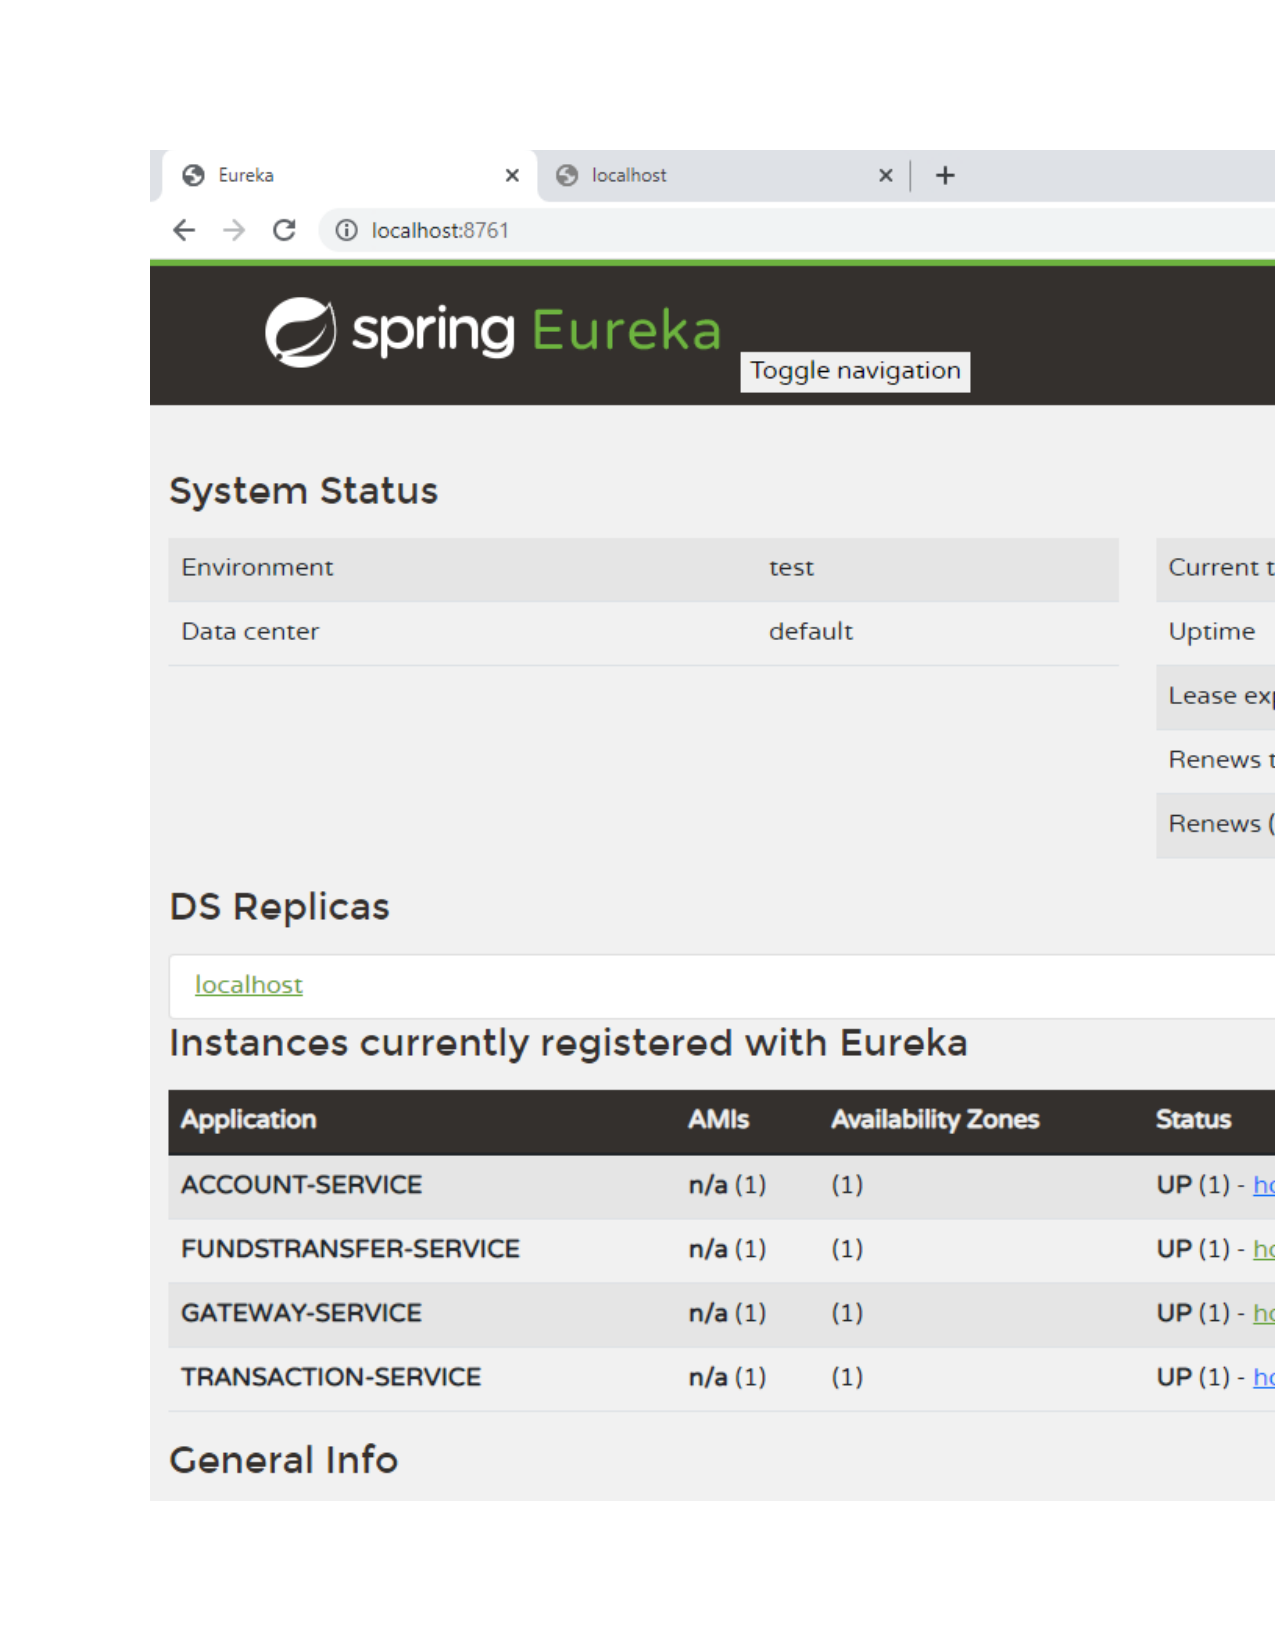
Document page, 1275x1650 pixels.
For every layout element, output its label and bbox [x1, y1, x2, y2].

picture [150, 150, 1275, 1501]
